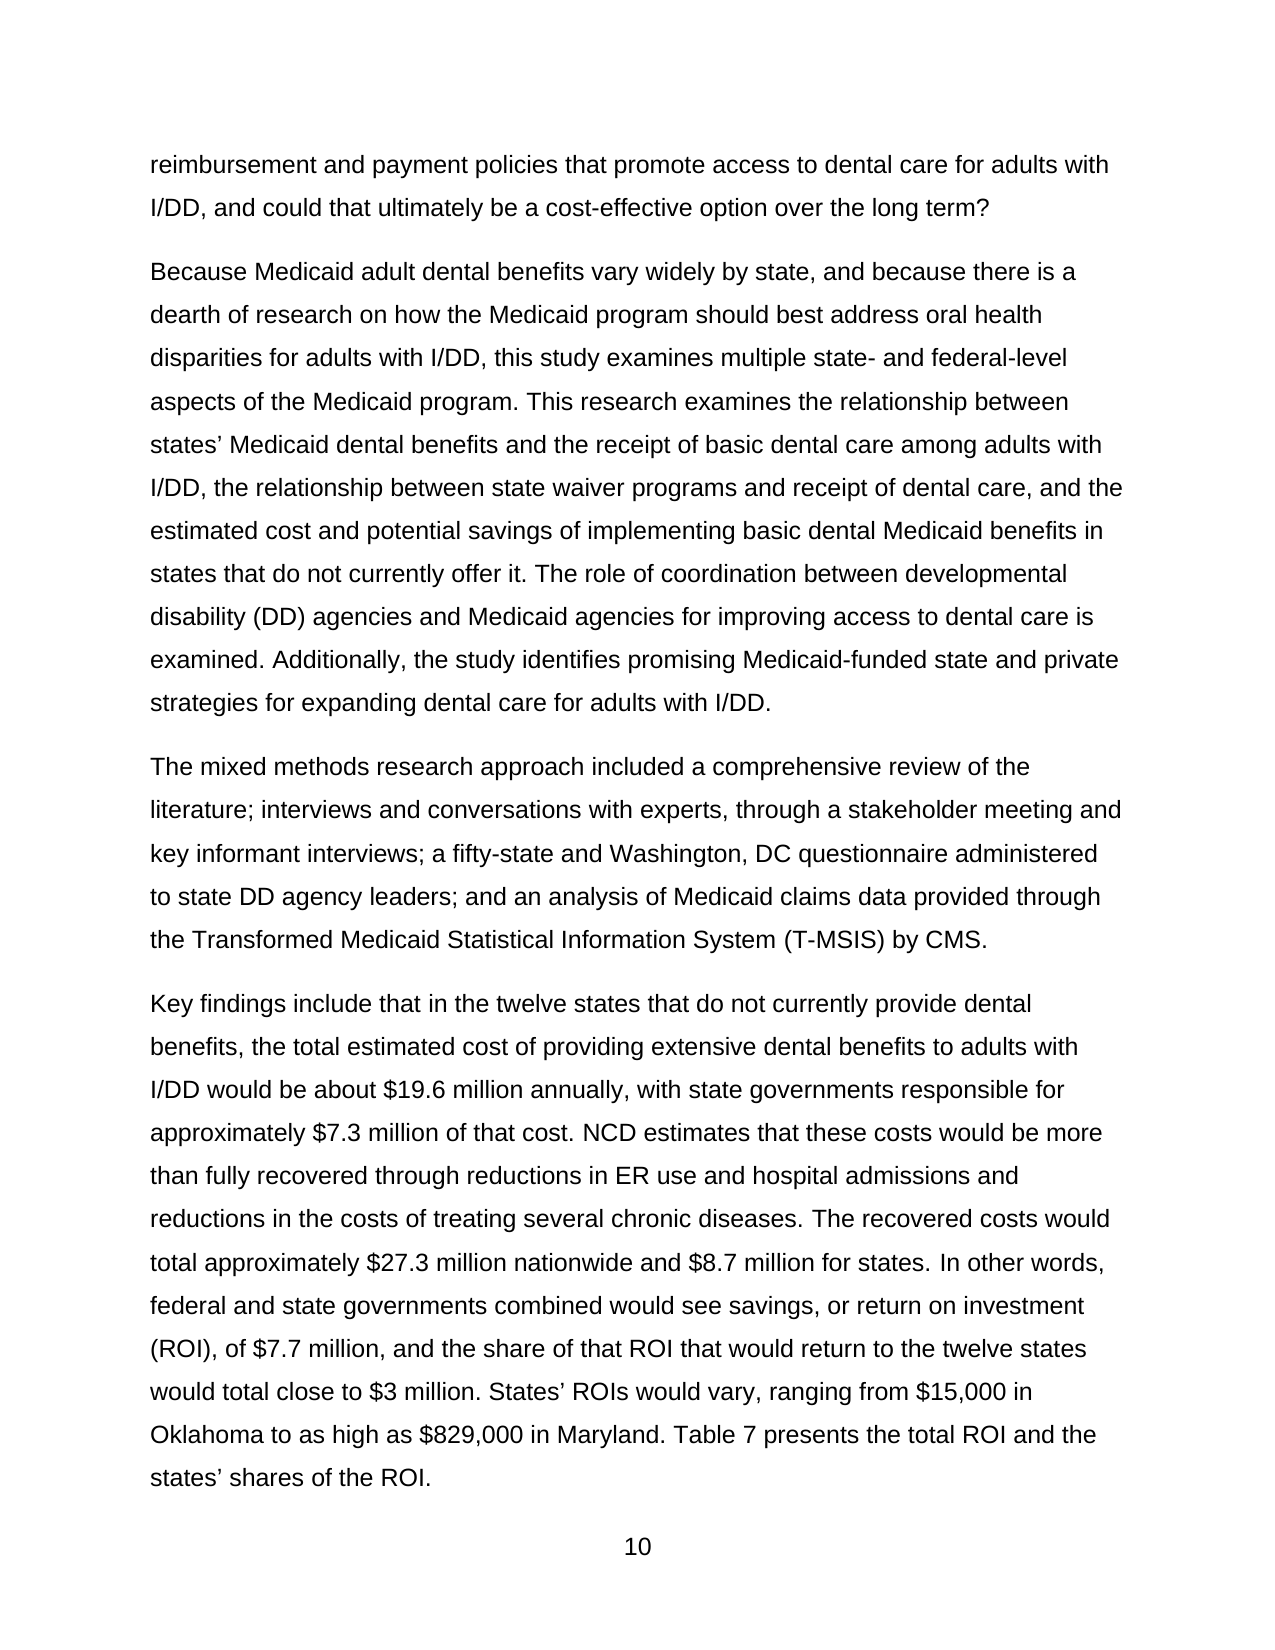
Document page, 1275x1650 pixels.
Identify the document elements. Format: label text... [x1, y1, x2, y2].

text Because Medicaid adult dental benefits vary widely by state, and because there is a dearth of research on how the Medicaid program should best address oral health disparities for adults with I/DD, this study examines multiple state- and federal-level aspects of the Medicaid program. This research examines the relationship between states’ Medicaid dental benefits and the receipt of basic dental care among adults with I/DD, the relationship between state waiver programs and receipt of dental care, and the estimated cost and potential savings of implementing basic dental Medicaid benefits in states that do not currently offer it. The role of coordination between developmental disability (DD) agencies and Medicaid agencies for improving access to dental care is examined. Additionally, the study identifies promising Medicaid-funded state and private strategies for expanding dental care for adults with I/DD. [150, 257, 1125, 717]
text The mixed methods research approach included a comprehensive review of the literature; interviews and conversations with experts, through a stakeholder meeting and key informant interviews; a fifty-state and Washington, DC questionnaire administered to state DD agency leaders; and an analysis of Medicaid claims data provided through the Transformed Medicaid Statistical Information System (T-MSIS) by CMS. [150, 752, 1125, 953]
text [150, 150, 1125, 222]
text Key findings include that in the twelve states that do not currently provide dental benefits, the total estimated cost of providing extensive dental benefits to adults with I/DD would be about $19.6 million annually, with state governments responsible for approximately $7.3 million of that cost. NCD estimates that these costs would be more than fully recovered through reductions in ER use and hospital admissions and reductions in the costs of treating several chronic diseases. The recovered costs would total approximately $27.3 million nationwide and $8.7 million for states. In other words, federal and state governments combined would see savings, or return on investment (ROI), of $7.7 million, and the share of that ROI that would return to the twelve states would total close to $3 million. States’ ROIs would vary, ranging from $15,000 in Oklahoma to as high as $829,000 in Maryland. Table 7 presents the total ROI and the states’ shares of the ROI. [150, 989, 1125, 1492]
